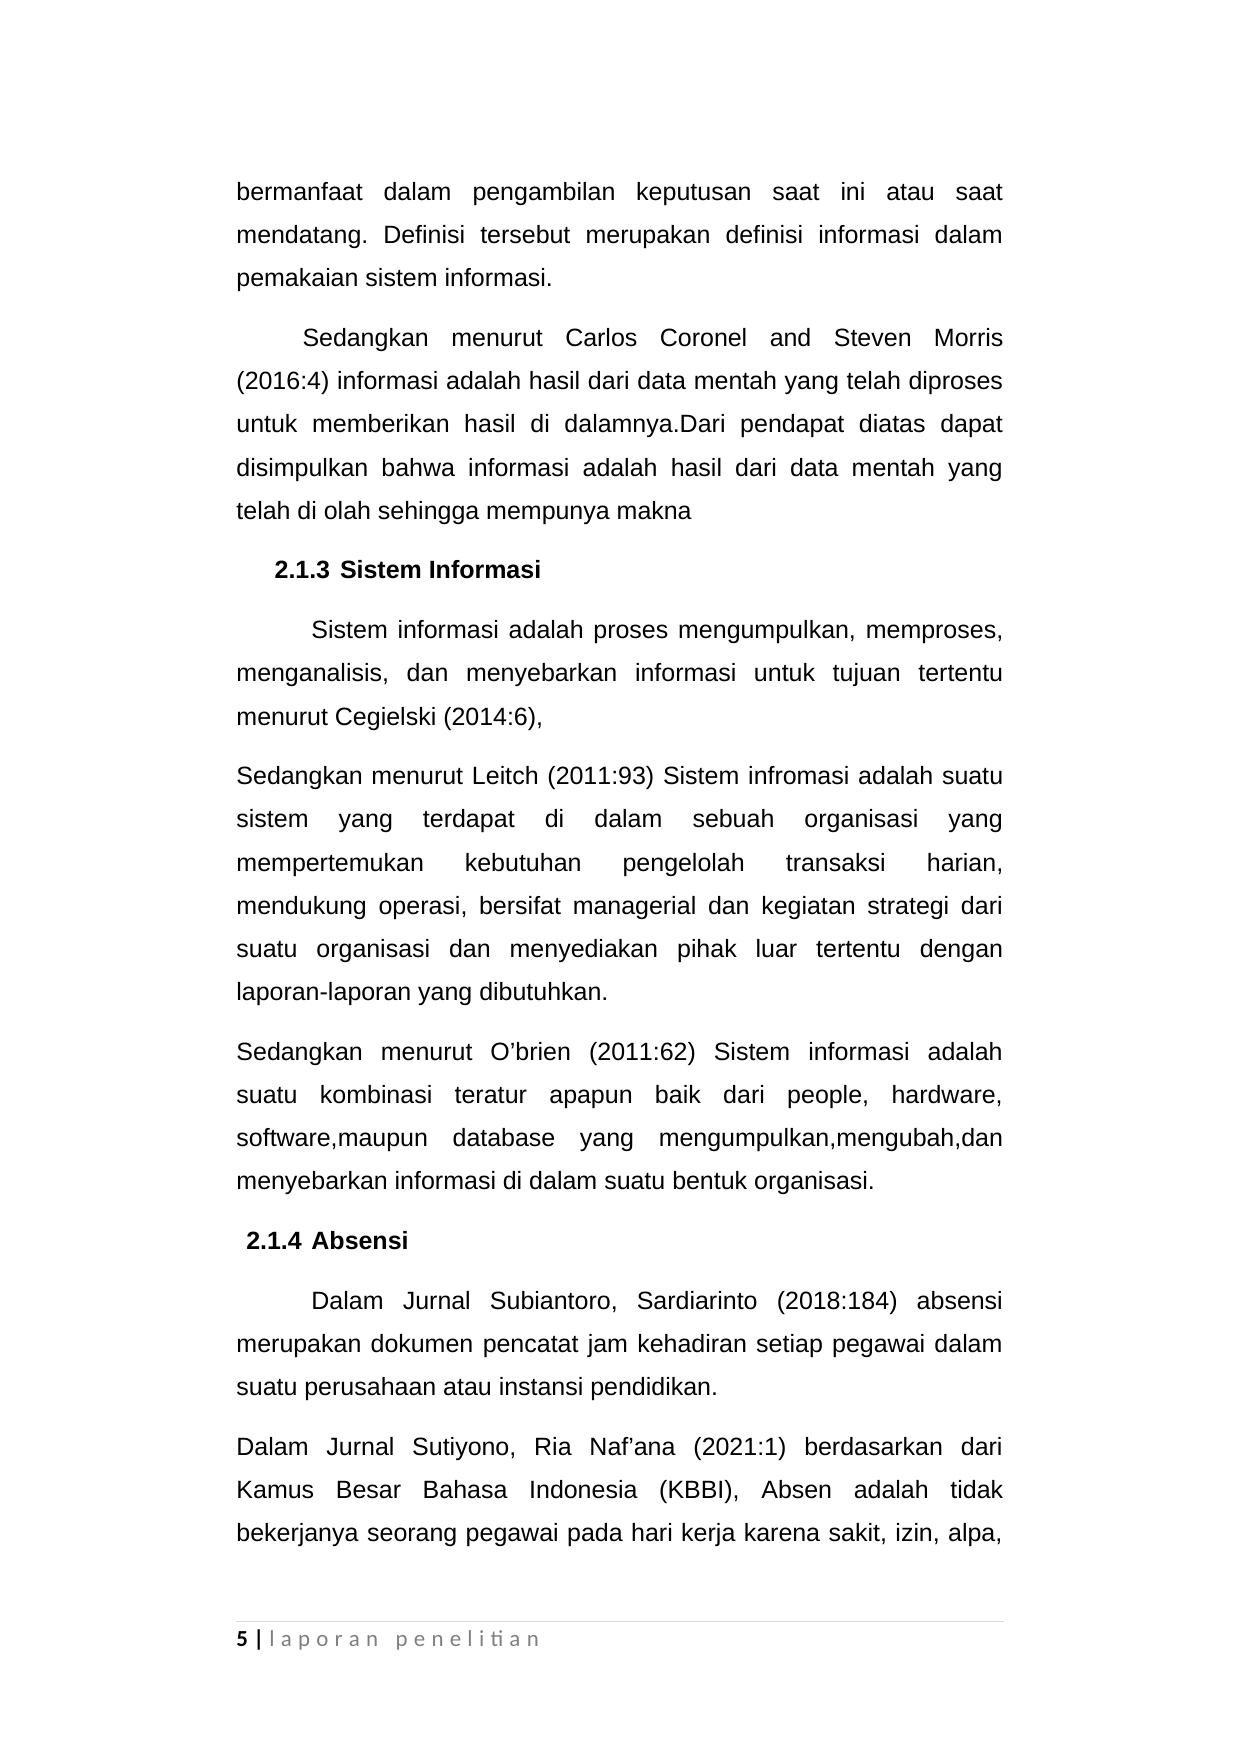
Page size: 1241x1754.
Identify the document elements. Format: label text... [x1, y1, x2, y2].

list Absensi [274, 1226, 1004, 1255]
text Sistem informasi adalah proses mengumpulkan, memproses, menganalisis, dan menyebarkan informasi untuk tujuan tertentu menurut Cegielski (2014:6), [236, 615, 1004, 730]
text Sedangkan menurut O’brien (2011:62) Sistem informasi adalah suatu kombinasi teratur apapun baik dari people, hardware, software,maupun database yang mengumpulkan,mengubah,dan menyebarkan informasi di dalam suatu bentuk organisasi. [236, 1037, 1004, 1195]
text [236, 1432, 1004, 1547]
text Sedangkan menurut Leitch (2011:93) Sistem infromasi adalah suatu sistem yang terdapat di dalam sebuah organisasi yang mempertemukan kebutuhan pengelolah transaksi harian, mendukung operasi, bersifat managerial dan kegiatan strategi dari suatu organisasi dan menyediakan pihak luar tertentu dengan laporan-laporan yang dibutuhkan. [236, 761, 1004, 1006]
text Sedangkan menurut Carlos Coronel and Steven Morris (2016:4) informasi adalah hasil dari data mentah yang telah diproses untuk memberikan hasil di dalamnya.Dari pendapat diatas dapat disimpulkan bahwa informasi adalah hasil dari data mentah yang telah di olah sehingga mempunya makna [236, 323, 1004, 524]
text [236, 177, 1004, 292]
list Sistem Informasi [302, 556, 1004, 584]
text Dalam Jurnal Subiantoro, Sardiarinto (2018:184) absensi merupakan dokumen pencatat jam kehadiran setiap pegawai dalam suatu perusahaan atau instansi pendidikan. [236, 1286, 1004, 1401]
